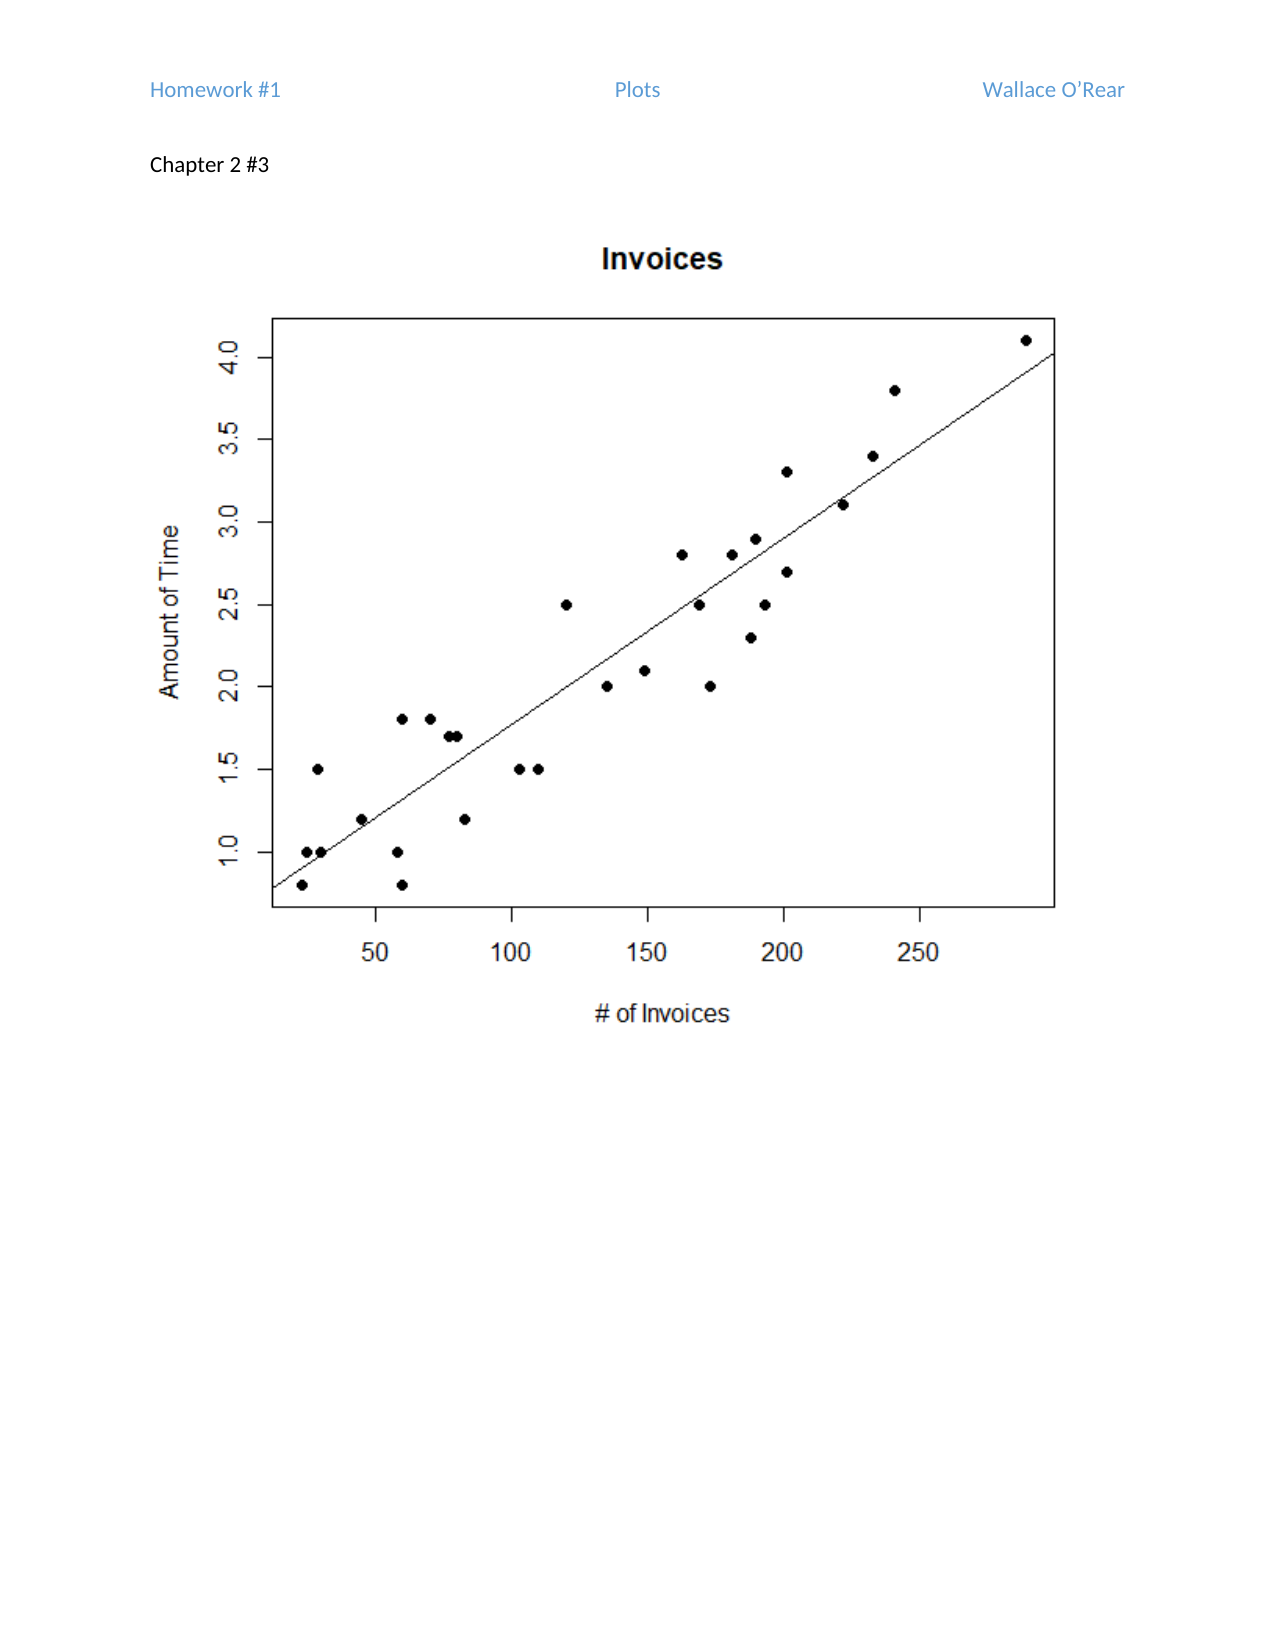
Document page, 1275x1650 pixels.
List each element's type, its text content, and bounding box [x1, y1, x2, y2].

text Chapter 2 #3 [150, 150, 1125, 178]
picture [150, 196, 1118, 1060]
